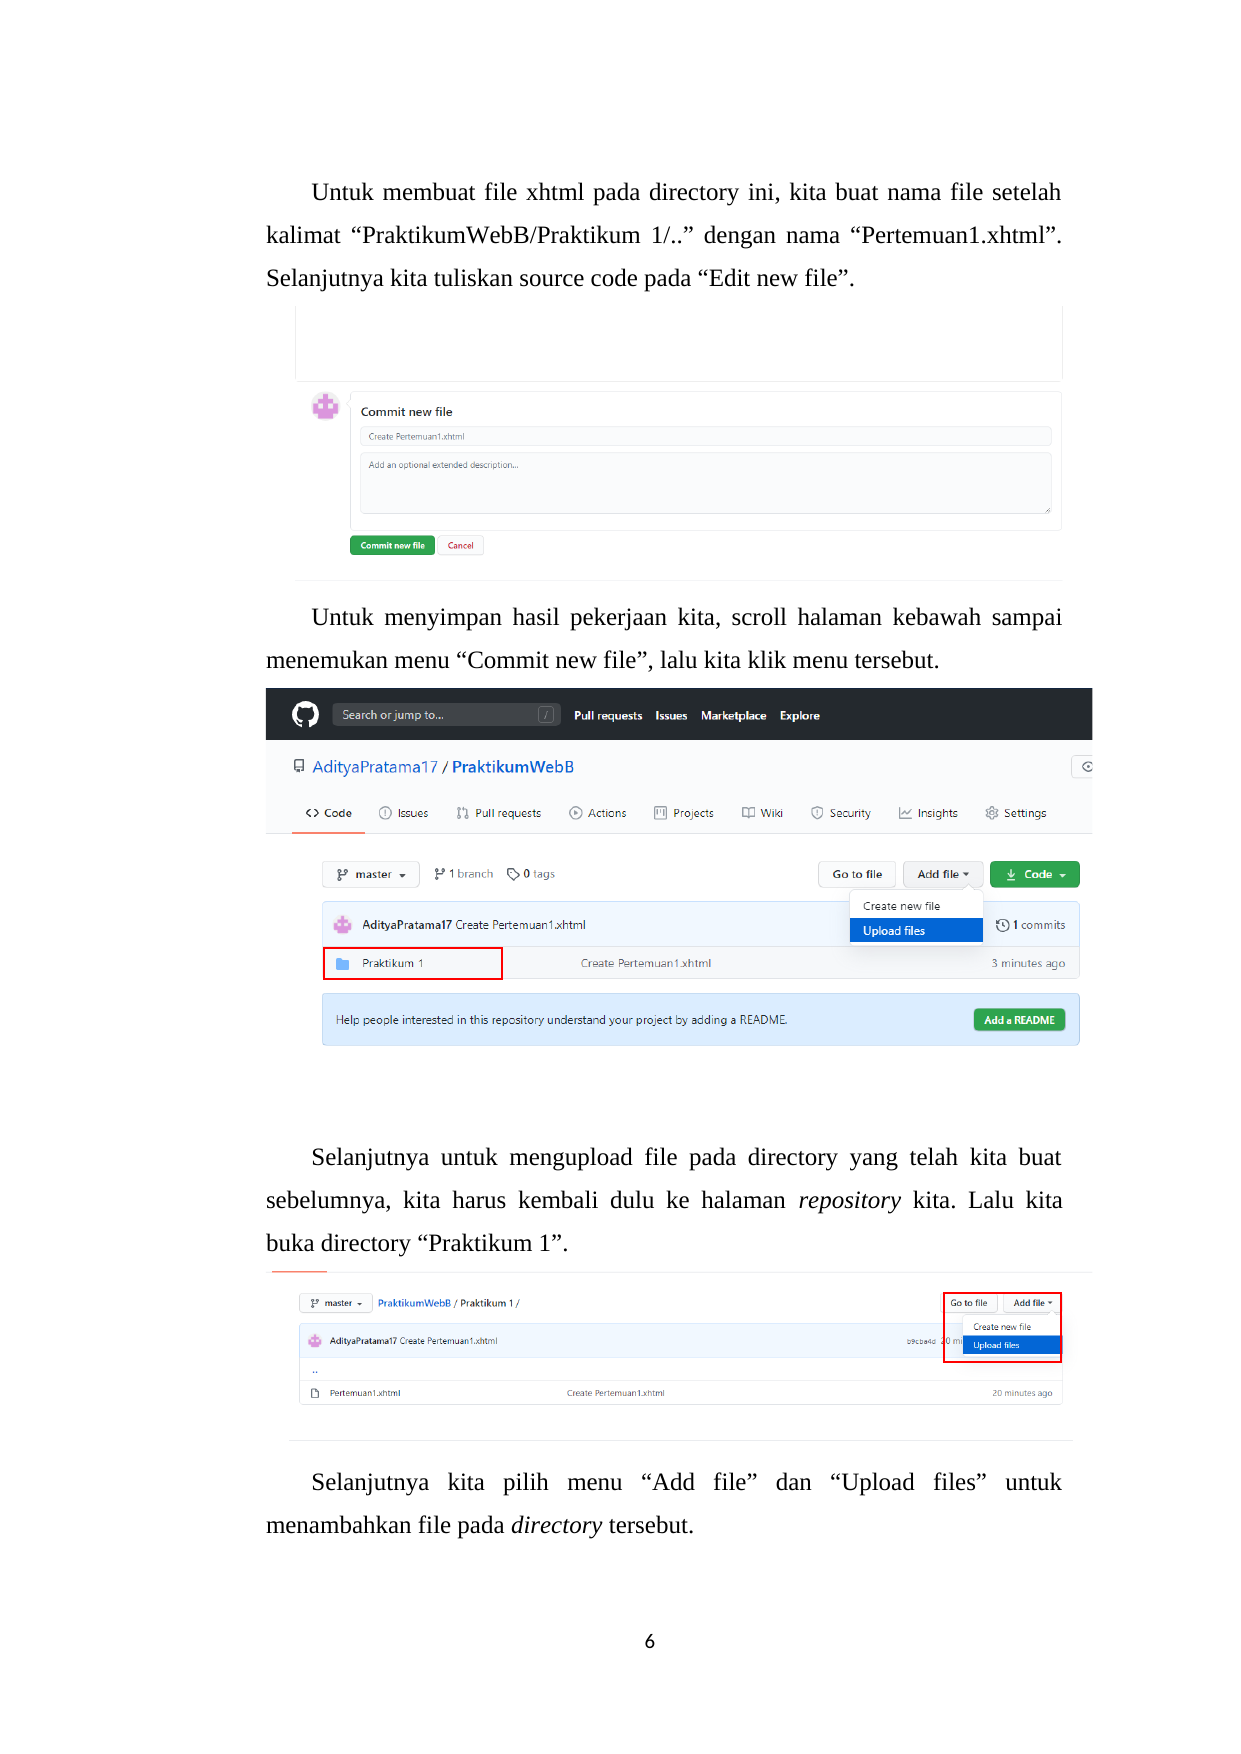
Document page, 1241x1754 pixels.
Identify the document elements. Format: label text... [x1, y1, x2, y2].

list Selanjutnya kita pilih menu “Add file” dan “Upload files” untuk menambahkan file pada directory tersebut. [266, 1467, 1063, 1539]
list Untuk membuat file xhtml pada directory ini, kita buat nama file setelah kalimat “PraktikumWebB/Praktikum 1/..” dengan nama “Pertemuan1.xhtml”. Selanjutnya kita tuliskan source code pada “Edit new file”. [266, 177, 1063, 292]
list Untuk menyimpan hasil pekerjaan kita, scroll halaman kebawah sampai menemukan menu “Commit new file”, lalu kita klik menu tersebut. [266, 602, 1063, 674]
picture [265, 306, 1093, 590]
picture [265, 1271, 1093, 1455]
picture [265, 688, 1093, 1130]
list Selanjutnya untuk mengupload file pada directory yang telah kita buat sebelumnya, kita harus kembali dulu ke halaman repository kita. Lalu kita buka directory “Praktikum 1”. [266, 1142, 1063, 1257]
